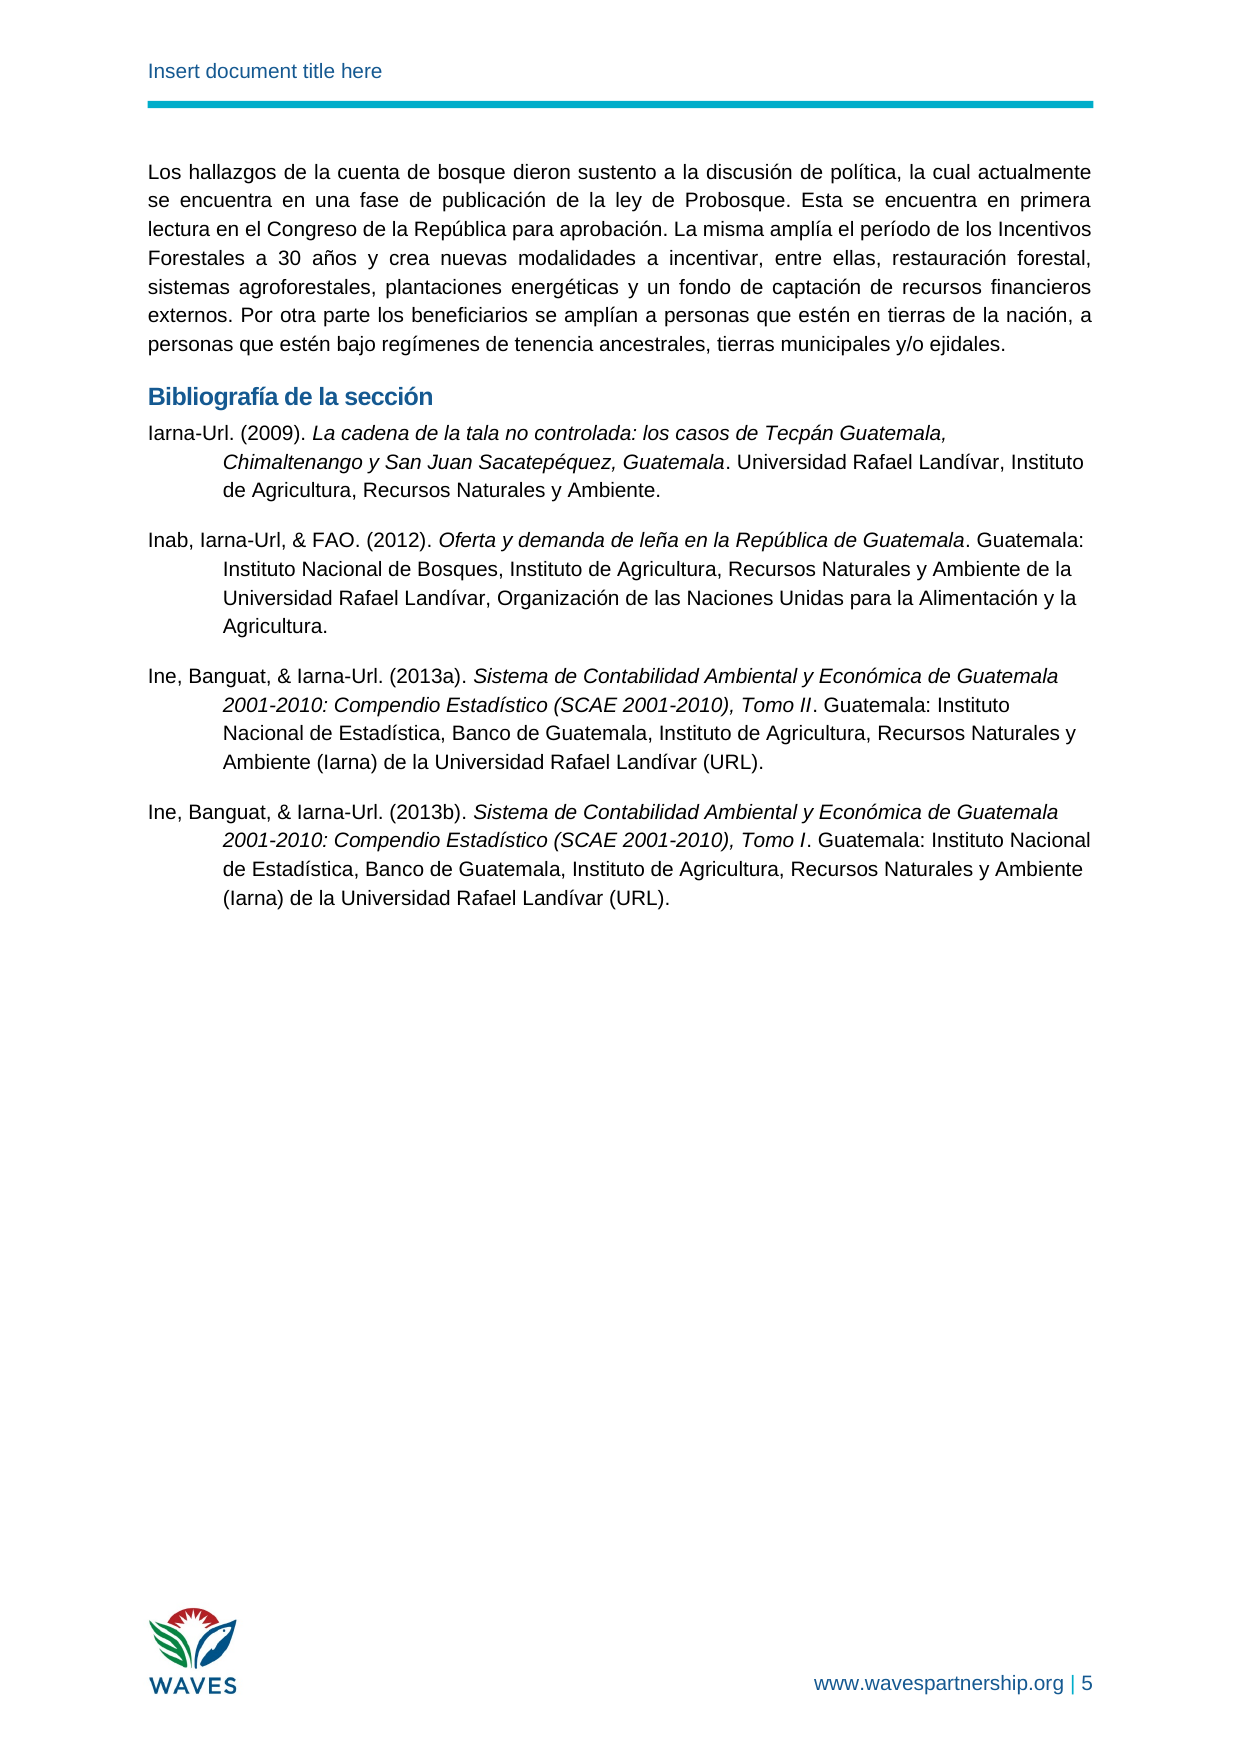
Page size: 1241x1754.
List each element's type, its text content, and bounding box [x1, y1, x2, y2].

subtitle Bibliografía de la sección [148, 382, 1092, 410]
text Ine, Banguat, & Iarna-Url. (2013b). Sistema de Contabilidad Ambiental y Económica de Guatemala 2001-2010: Compendio Estadístico (SCAE 2001-2010), Tomo I. Guatemala: Instituto Nacional de Estadística, Banco de Guatemala, Instituto de Agricultura, Recursos Naturales y Ambiente (Iarna) de la Universidad Rafael Landívar (URL). [148, 799, 1092, 910]
text Iarna-Url. (2009). La cadena de la tala no controlada: los casos de Tecpán Guatemala, Chimaltenango y San Juan Sacatepéquez, Guatemala. Universidad Rafael Landívar, Instituto de Agricultura, Recursos Naturales y Ambiente. [148, 421, 1092, 502]
text Ine, Banguat, & Iarna-Url. (2013a). Sistema de Contabilidad Ambiental y Económica de Guatemala 2001-2010: Compendio Estadístico (SCAE 2001-2010), Tomo II. Guatemala: Instituto Nacional de Estadística, Banco de Guatemala, Instituto de Agricultura, Recursos Naturales y Ambiente (Iarna) de la Universidad Rafael Landívar (URL). [148, 664, 1092, 774]
text Inab, Iarna-Url, & FAO. (2012). Oferta y demanda de leña en la República de Guatemala. Guatemala: Instituto Nacional de Bosques, Instituto de Agricultura, Recursos Naturales y Ambiente de la Universidad Rafael Landívar, Organización de las Naciones Unidas para la Alimentación y la Agricultura. [148, 528, 1092, 638]
picture [126, 1594, 257, 1714]
text Los hallazgos de la cuenta de bosque dieron sustento a la discusión de política, la cual actualmente se encuentra en una fase de publicación de la ley de Probosque. Esta se encuentra en primera lectura en el Congreso de la República para aprobación. La misma amplía el período de los Incentivos Forestales a 30 años y crea nuevas modalidades a incentivar, entre ellas, restauración forestal, sistemas agroforestales, plantaciones energéticas y un fondo de captación de recursos financieros externos. Por otra parte los beneficiarios se amplían a personas que estén en tierras de la nación, a personas que estén bajo regímenes de tenencia ancestrales, tierras municipales y/o ejidales. [148, 159, 1092, 356]
